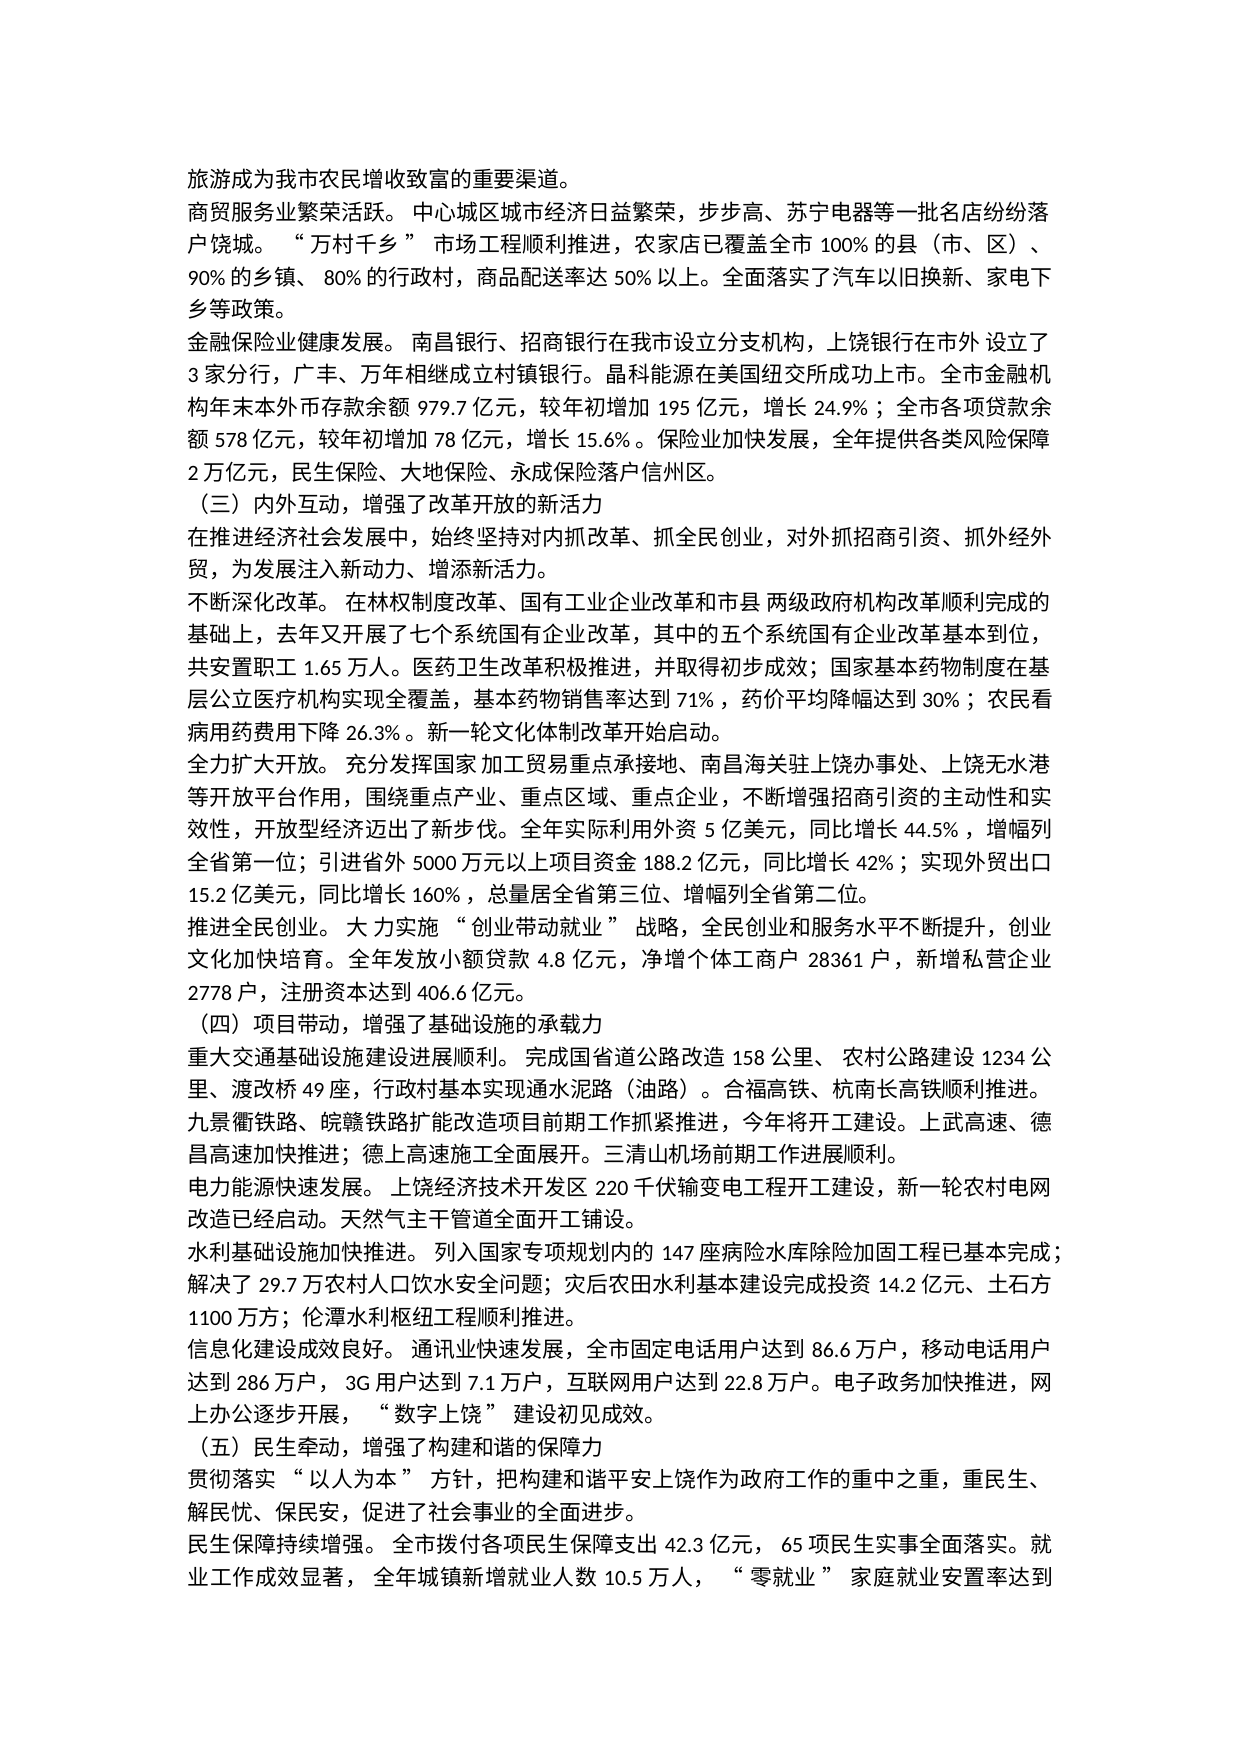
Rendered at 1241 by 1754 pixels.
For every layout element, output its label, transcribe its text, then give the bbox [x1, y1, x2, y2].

text 全力扩大开放。 充分发挥国家 加工贸易重点承接地、南昌海关驻上饶办事处、上饶无水港等开放平台作用，围绕重点产业、重点区域、重点企业，不断增强招商引资的主动性和实效性，开放型经济迈出了新步伐。全年实际利用外资 5 亿美元，同比增长 44.5% ，增幅列全省第一位；引进省外 5000 万元以上项目资金 188.2 亿元，同比增长 42% ；实现外贸出口 15.2 亿美元，同比增长 160% ，总量居全省第三位、增幅列全省第二位。 [187, 747, 1053, 909]
text （四）项目带动，增强了基础设施的承载力 [187, 1007, 1053, 1039]
text （五）民生牵动，增强了构建和谐的保障力 [187, 1429, 1053, 1462]
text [187, 162, 1053, 194]
text 重大交通基础设施建设进展顺利。 完成国省道公路改造 158 公里、 农村公路建设 1234 公里、渡改桥 49 座，行政村基本实现通水泥路（油路）。合福高铁、杭南长高铁顺利推进。九景衢铁路、皖赣铁路扩能改造项目前期工作抓紧推进，今年将开工建设。上武高速、德昌高速加快推进；德上高速施工全面展开。三清山机场前期工作进展顺利。 [187, 1039, 1053, 1169]
text 贯彻落实 “ 以人为本 ” 方针，把构建和谐平安上饶作为政府工作的重中之重，重民生、解民忧、保民安，促进了社会事业的全面进步。 [187, 1462, 1053, 1527]
text 不断深化改革。 在林权制度改革、国有工业企业改革和市县 两级政府机构改革顺利完成的基础上，去年又开展了七个系统国有企业改革，其中的五个系统国有企业改革基本到位，共安置职工 1.65 万人。医药卫生改革积极推进，并取得初步成效；国家基本药物制度在基层公立医疗机构实现全覆盖，基本药物销售率达到 71% ，药价平均降幅达到 30% ；农民看病用药费用下降 26.3% 。新一轮文化体制改革开始启动。 [187, 584, 1053, 747]
text （三）内外互动，增强了改革开放的新活力 [187, 487, 1053, 519]
text 在推进经济社会发展中，始终坚持对内抓改革、抓全民创业，对外抓招商引资、抓外经外贸，为发展注入新动力、增添新活力。 [187, 519, 1053, 584]
text 金融保险业健康发展。 南昌银行、招商银行在我市设立分支机构，上饶银行在市外 设立了 3 家分行，广丰、万年相继成立村镇银行。晶科能源在美国纽交所成功上市。全市金融机构年末本外币存款余额 979.7 亿元，较年初增加 195 亿元，增长 24.9% ；全市各项贷款余额 578 亿元，较年初增加 78 亿元，增长 15.6% 。保险业加快发展，全年提供各类风险保障 2 万亿元，民生保险、大地保险、永成保险落户信州区。 [187, 324, 1053, 487]
text 电力能源快速发展。 上饶经济技术开发区 220 千伏输变电工程开工建设，新一轮农村电网改造已经启动。天然气主干管道全面开工铺设。 [187, 1169, 1053, 1234]
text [187, 1527, 1053, 1592]
text 商贸服务业繁荣活跃。 中心城区城市经济日益繁荣，步步高、苏宁电器等一批名店纷纷落户饶城。 “ 万村千乡 ” 市场工程顺利推进，农家店已覆盖全市 100% 的县（市、区）、 90% 的乡镇、 80% 的行政村，商品配送率达 50% 以上。全面落实了汽车以旧换新、家电下乡等政策。 [187, 194, 1053, 324]
text 水利基础设施加快推进。 列入国家专项规划内的 147 座病险水库除险加固工程已基本完成；解决了 29.7 万农村人口饮水安全问题；灾后农田水利基本建设完成投资 14.2 亿元、土石方 1100 万方；伦潭水利枢纽工程顺利推进。 [187, 1234, 1053, 1332]
text 信息化建设成效良好。 通讯业快速发展，全市固定电话用户达到 86.6 万户，移动电话用户达到 286 万户， 3G 用户达到 7.1 万户，互联网用户达到 22.8 万户。电子政务加快推进，网上办公逐步开展， “ 数字上饶 ” 建设初见成效。 [187, 1332, 1053, 1429]
text 推进全民创业。 大 力实施 “ 创业带动就业 ” 战略，全民创业和服务水平不断提升，创业文化加快培育。全年发放小额贷款 4.8 亿元，净增个体工商户 28361 户，新增私营企业 2778 户，注册资本达到 406.6 亿元。 [187, 909, 1053, 1007]
